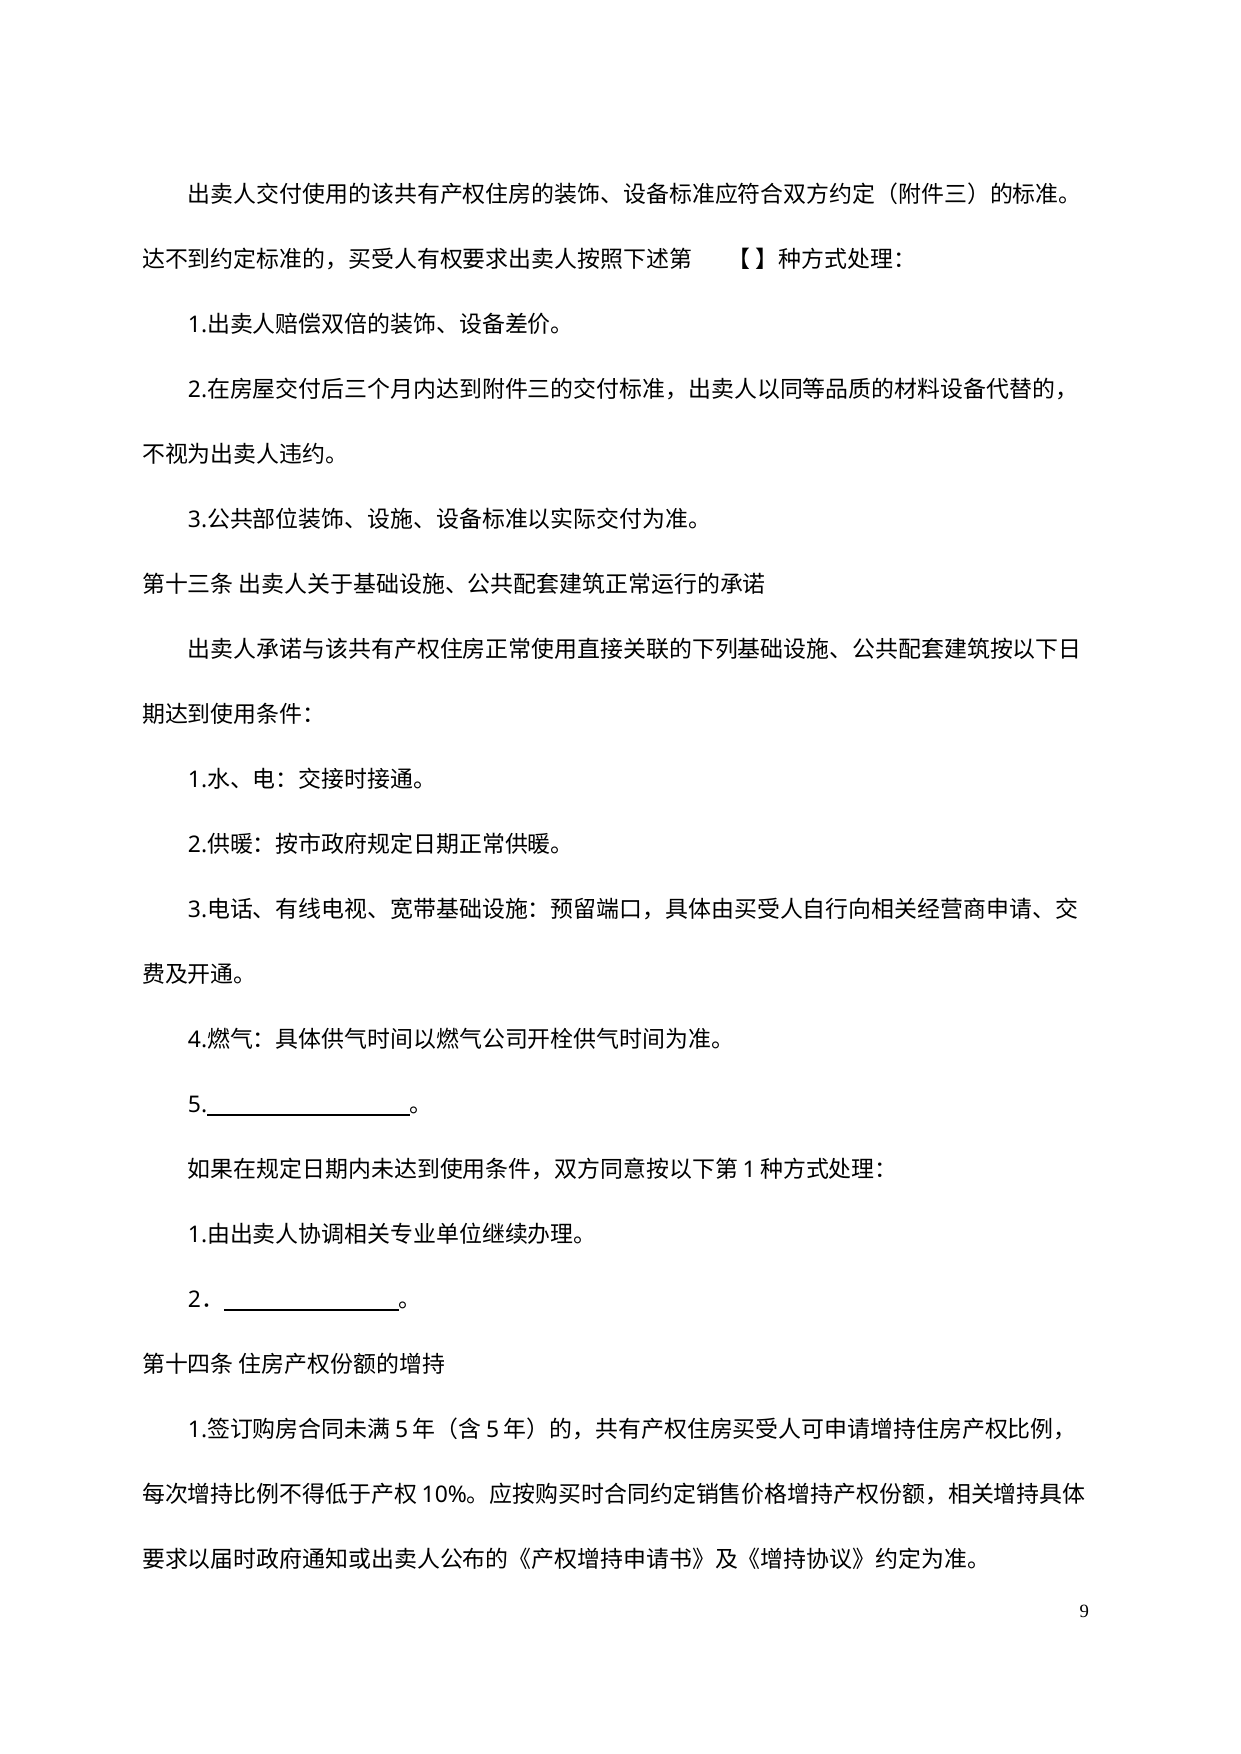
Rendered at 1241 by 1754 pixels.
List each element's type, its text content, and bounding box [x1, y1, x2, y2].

text 出卖人承诺与该共有产权住房正常使用直接关联的下列基础设施、公共配套建筑按以下日期达到使用条件： [142, 615, 1098, 745]
text 3.公共部位装饰、设施、设备标准以实际交付为准。 [142, 485, 1098, 550]
text 2.供暖：按市政府规定日期正常供暖。 [142, 810, 1098, 875]
text 2.在房屋交付后三个月内达到附件三的交付标准，出卖人以同等品质的材料设备代替的，不视为出卖人违约。 [142, 355, 1098, 485]
text 1.签订购房合同未满5年（含5年）的，共有产权住房买受人可申请增持住房产权比例，每次增持比例不得低于产权10%。应按购买时合同约定销售价格增持产权份额，相关增持具体要求以届时政府通知或出卖人公布的《产权增持申请书》及《增持协议》约定为准。 [142, 1395, 1098, 1590]
text 第十三条 出卖人关于基础设施、公共配套建筑正常运行的承诺 [142, 550, 1098, 615]
text 3.电话、有线电视、宽带基础设施：预留端口，具体由买受人自行向相关经营商申请、交费及开通。 [142, 875, 1098, 1005]
text 2． 。 [142, 1265, 1098, 1330]
text 1.由出卖人协调相关专业单位继续办理。 [142, 1200, 1098, 1265]
text 1.出卖人赔偿双倍的装饰、设备差价。 [142, 290, 1098, 355]
text 第十四条 住房产权份额的增持 [142, 1330, 1098, 1395]
text 5. 。 [142, 1070, 1098, 1135]
text 出卖人交付使用的该共有产权住房的装饰、设备标准应符合双方约定（附件三）的标准。达不到约定标准的，买受人有权要求出卖人按照下述第 【 】种方式处理： [142, 160, 1098, 290]
text 1.水、电：交接时接通。 [142, 745, 1098, 810]
text 4.燃气：具体供气时间以燃气公司开栓供气时间为准。 [142, 1005, 1098, 1070]
text 如果在规定日期内未达到使用条件，双方同意按以下第1种方式处理： [142, 1135, 1098, 1200]
